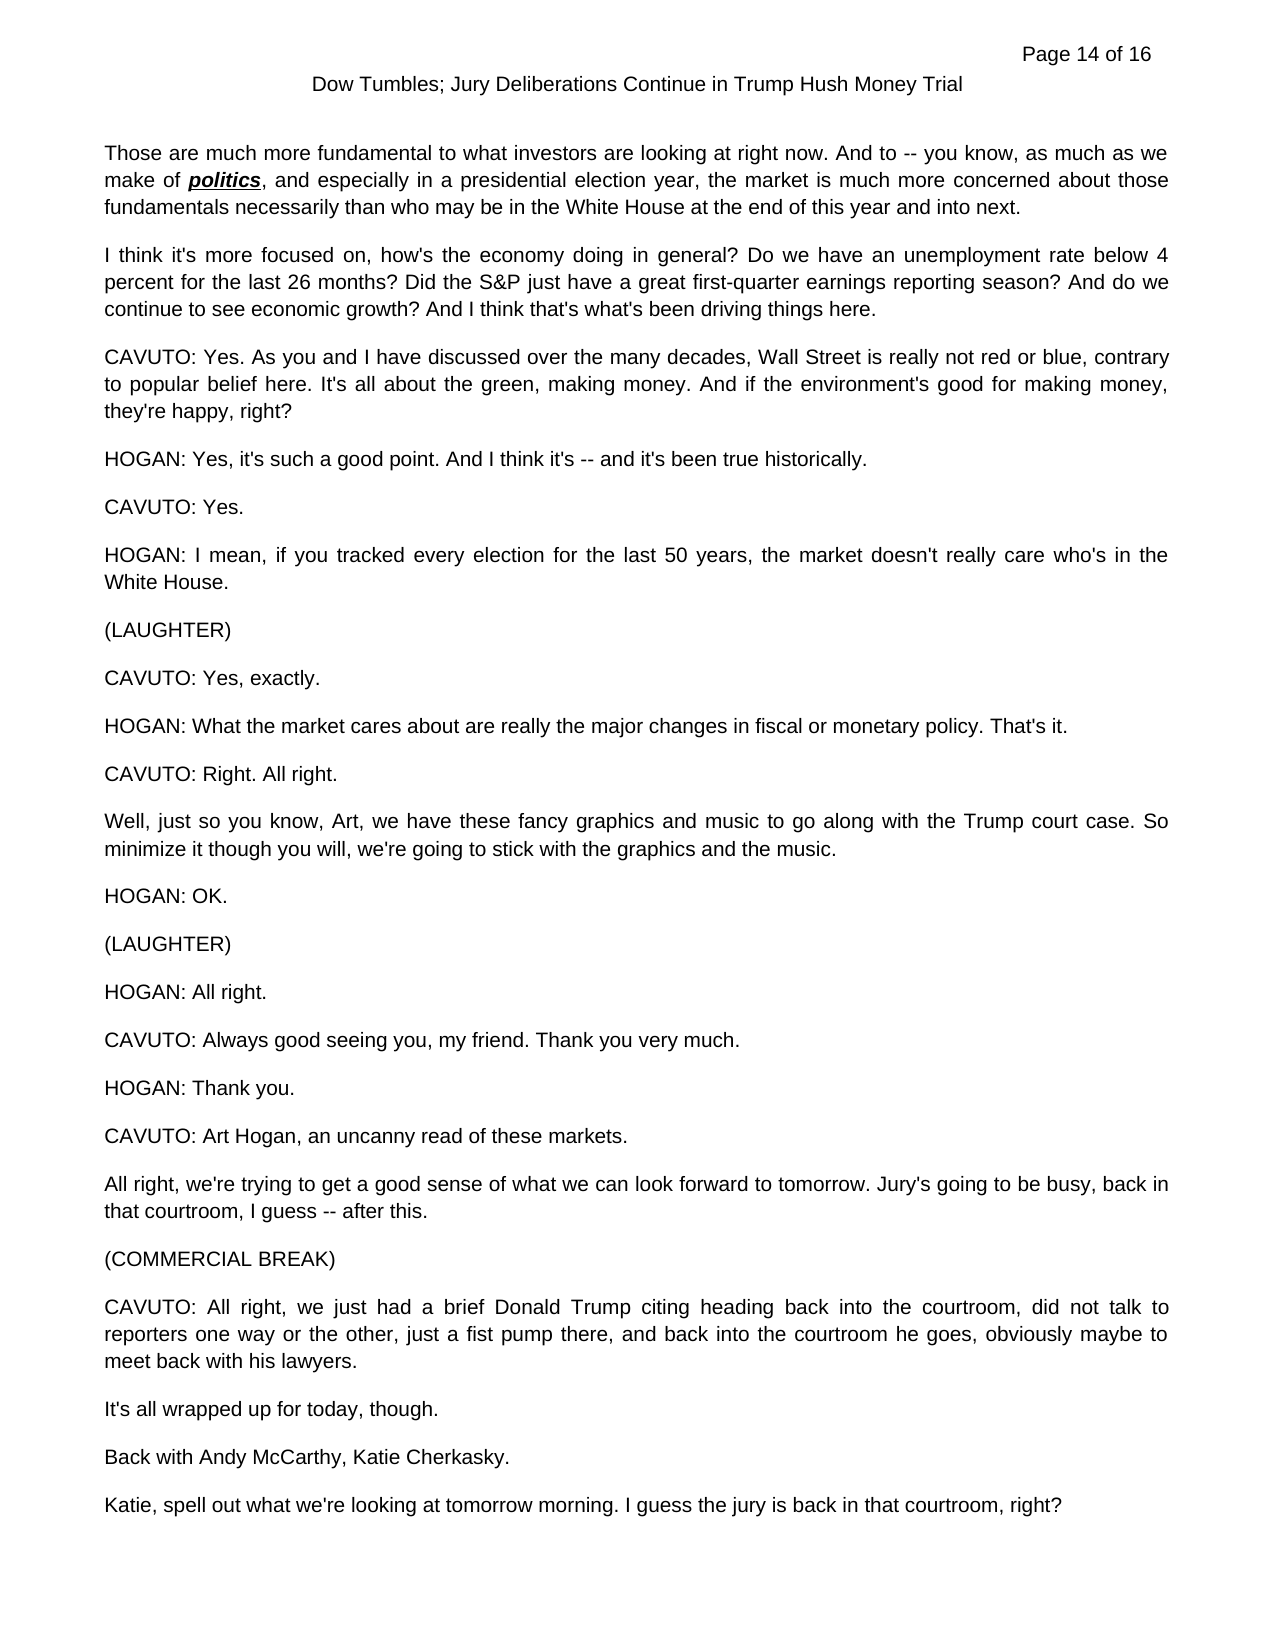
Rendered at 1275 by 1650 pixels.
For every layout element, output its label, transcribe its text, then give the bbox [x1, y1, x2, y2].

text HOGAN: All right. [104, 977, 1171, 1004]
text It's all wrapped up for today, though. [104, 1394, 1171, 1421]
text All right, we're trying to get a good sense of what we can look forward to tomorrow. Jury's going to be busy, back in that courtroom, I guess -- after this. [104, 1169, 1171, 1223]
text CAVUTO: Yes, exactly. [104, 662, 1171, 689]
text CAVUTO: Art Hogan, an uncanny read of these markets. [104, 1121, 1171, 1148]
text Back with Andy McCarthy, Katie Cherkasky. [104, 1442, 1171, 1469]
text CAVUTO: All right, we just had a brief Donald Trump citing heading back into the courtroom, did not talk to reporters one way or the other, just a fist pump there, and back into the courtroom he goes, obviously maybe to meet back with his lawyers. [104, 1292, 1171, 1373]
text HOGAN: Thank you. [104, 1073, 1171, 1100]
text HOGAN: I mean, if you tracked every election for the last 50 years, the market doesn't really care who's in the White House. [104, 539, 1171, 594]
text (COMMERCIAL BREAK) [104, 1244, 1171, 1271]
text CAVUTO: Right. All right. [104, 758, 1171, 785]
text I think it's more focused on, how's the economy doing in general? Do we have an unemployment rate below 4 percent for the last 26 months? Did the S&P just have a great first-quarter earnings reporting season? And do we continue to see economic growth? And I think that's what's been driving things here. [104, 239, 1171, 321]
text (LAUGHTER) [104, 614, 1171, 642]
text Well, just so you know, Art, we have these fancy graphics and music to go along with the Trump court case. So minimize it though you will, we're going to stick with the graphics and the music. [104, 806, 1171, 860]
text CAVUTO: Yes. [104, 492, 1171, 519]
text CAVUTO: Yes. As you and I have discussed over the many decades, Wall Street is really not red or blue, contrary to popular belief here. It's all about the green, making money. And if the environment's good for making money, they're happy, right? [104, 342, 1171, 423]
text Those are much more fundamental to what investors are looking at right now. And to -- you know, as much as we make of politics, and especially in a presidential election year, the market is much more concerned about those fundamentals necessarily than who may be in the White House at the end of this year and into next. [104, 137, 1171, 219]
text HOGAN: Yes, it's such a good point. And I think it's -- and it's been true historically. [104, 444, 1171, 471]
text HOGAN: OK. [104, 881, 1171, 908]
text CAVUTO: Always good seeing you, my friend. Thank you very much. [104, 1025, 1171, 1052]
text Katie, spell out what we're looking at tomorrow morning. I guess the jury is back in that courtroom, right? [104, 1489, 1171, 1517]
text HOGAN: What the market cares about are really the major changes in fiscal or monetary policy. That's it. [104, 710, 1171, 737]
text (LAUGHTER) [104, 929, 1171, 956]
